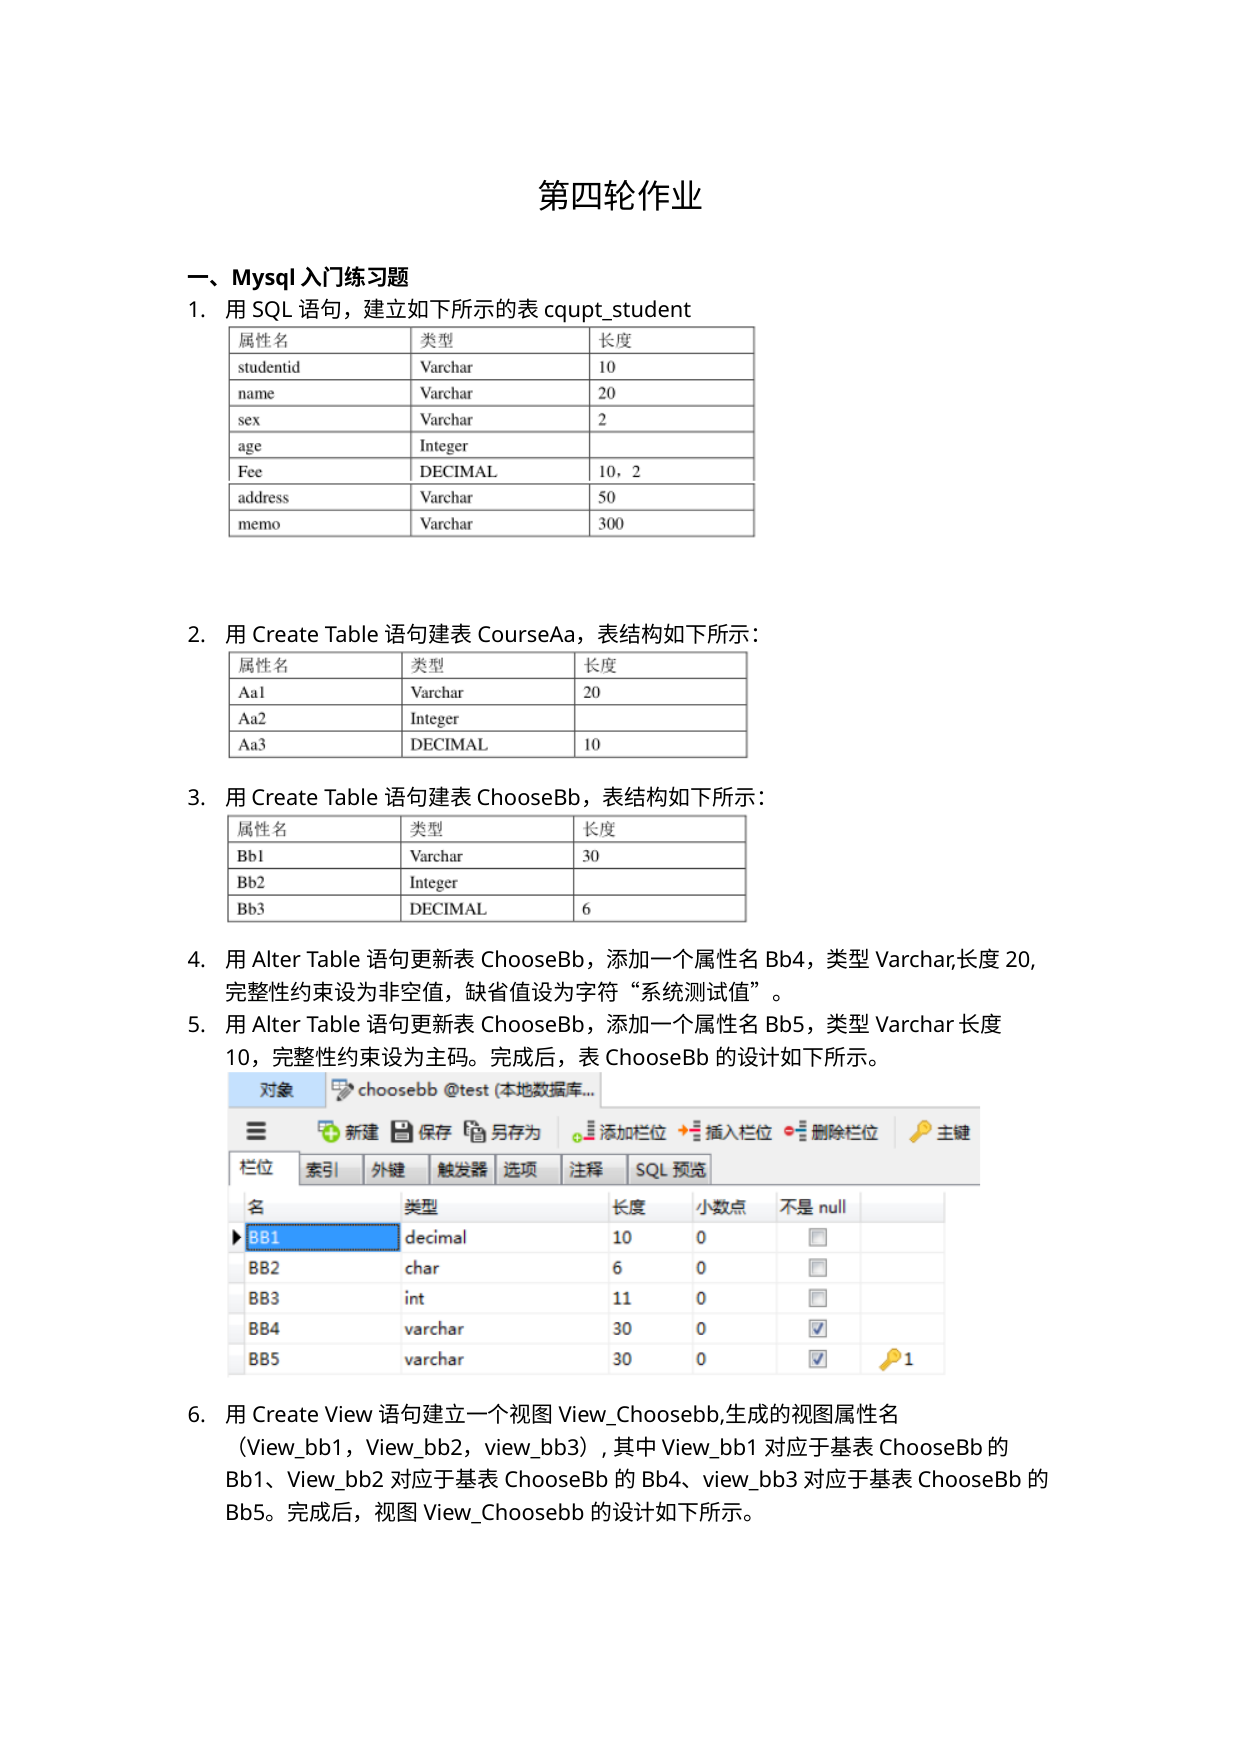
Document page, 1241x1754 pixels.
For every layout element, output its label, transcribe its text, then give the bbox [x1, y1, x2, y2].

picture [225, 324, 758, 550]
list 用 SQL 语句，建立如下所示的表 cqupt_student [187, 292, 1053, 324]
text 第四轮作业 [187, 162, 1053, 227]
picture [225, 649, 752, 762]
list 用Create Table 语句建表 ChooseBb，表结构如下所示： [187, 779, 1053, 812]
picture [225, 1072, 980, 1394]
list 用 Alter Table 语句更新表 ChooseBb，添加一个属性名 Bb4，类型 Varchar,长度 20,完整性约束设为非空值，缺省值设为字符“系统测试值”。 [187, 942, 1053, 1007]
list 用 Alter Table 语句更新表 ChooseBb，添加一个属性名 Bb5，类型 Varchar长度 10，完整性约束设为主码。完成后，表 ChooseBb 的设计如下所示。 [187, 1007, 1053, 1072]
text 一、Mysql入门练习题 [187, 259, 1053, 292]
picture [225, 812, 750, 925]
list 用 Create View 语句建立一个视图 View_Choosebb,生成的视图属性名（View_bb1，View_bb2，view_bb3）, 其中 View_bb1 对应于基表 ChooseBb的 Bb1、View_bb2 对应于基表 ChooseBb 的 Bb4、view_bb3 对应于基表ChooseBb 的 Bb5。完成后，视图 View_Choosebb 的设计如下所示。 [187, 1397, 1053, 1527]
